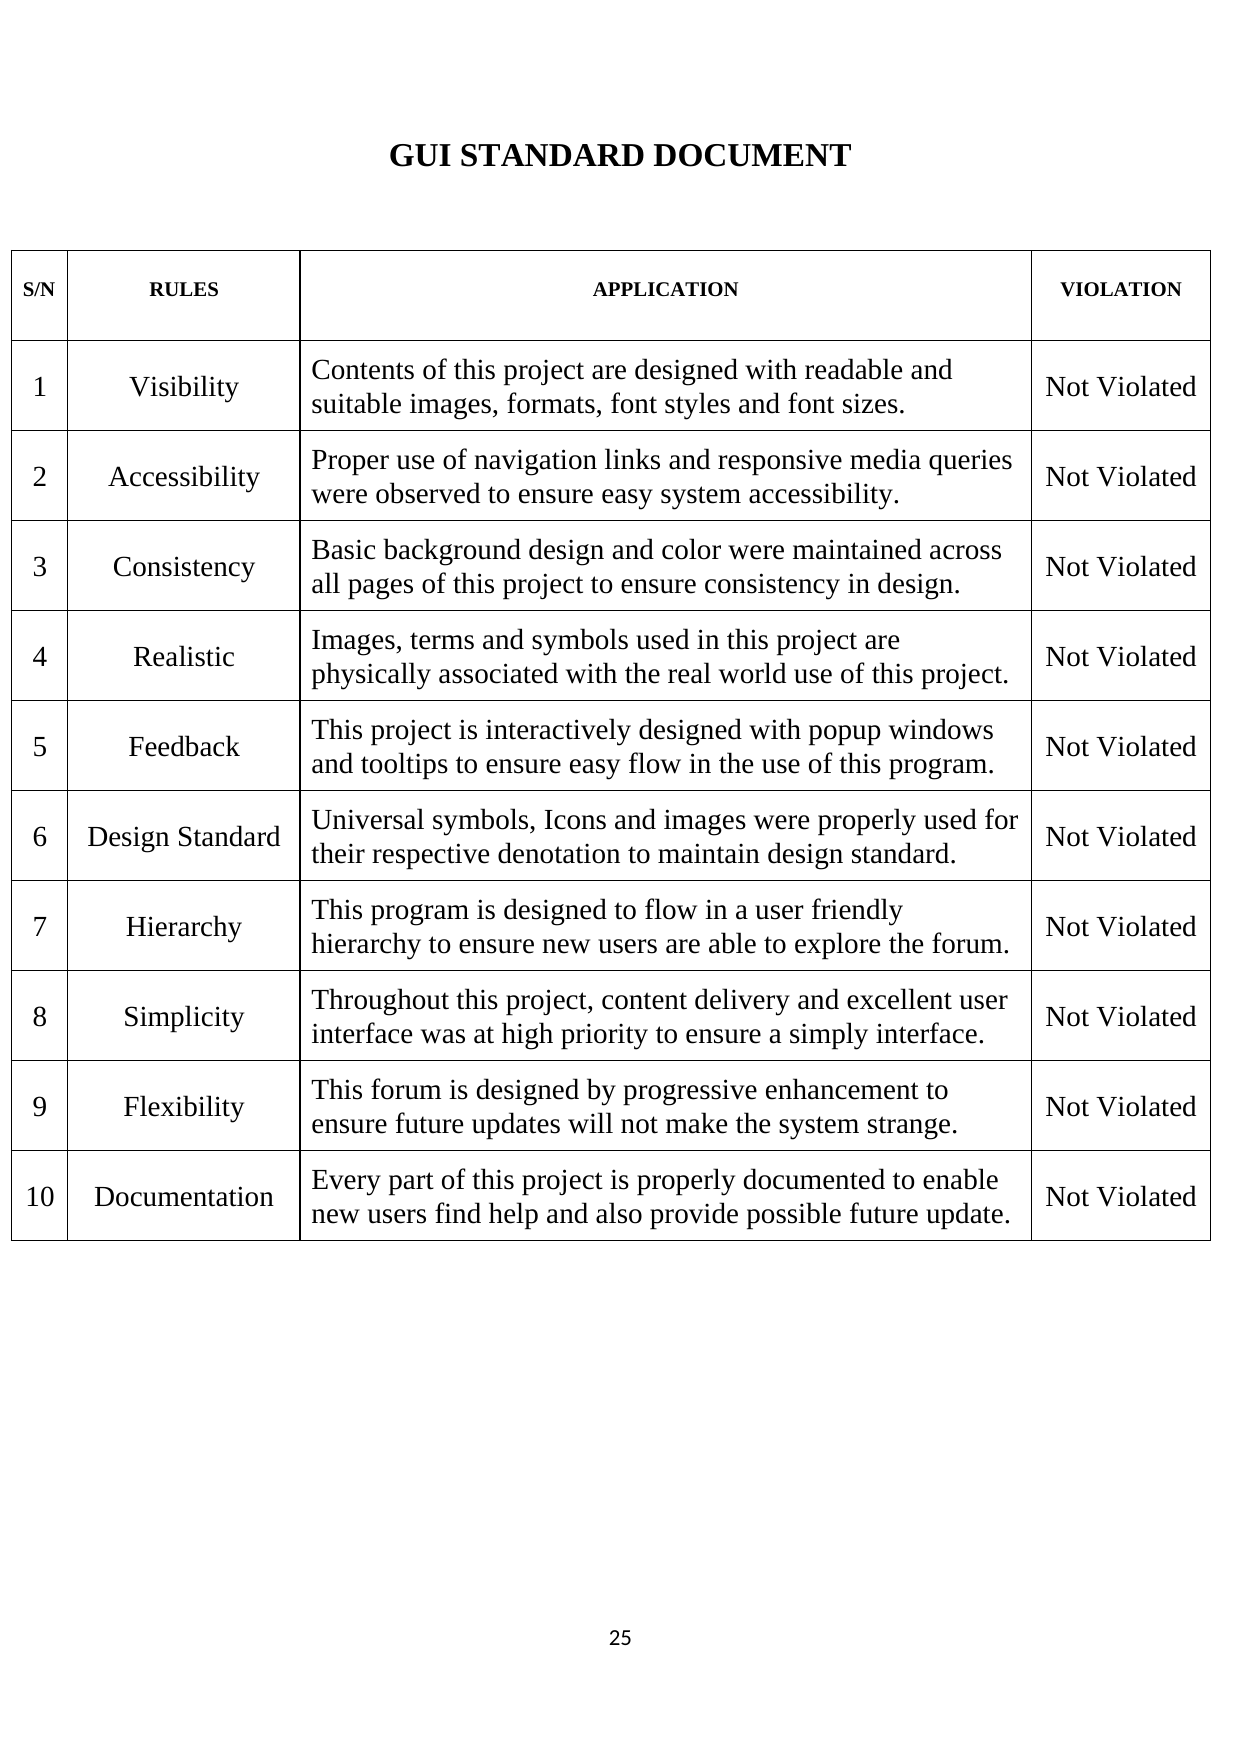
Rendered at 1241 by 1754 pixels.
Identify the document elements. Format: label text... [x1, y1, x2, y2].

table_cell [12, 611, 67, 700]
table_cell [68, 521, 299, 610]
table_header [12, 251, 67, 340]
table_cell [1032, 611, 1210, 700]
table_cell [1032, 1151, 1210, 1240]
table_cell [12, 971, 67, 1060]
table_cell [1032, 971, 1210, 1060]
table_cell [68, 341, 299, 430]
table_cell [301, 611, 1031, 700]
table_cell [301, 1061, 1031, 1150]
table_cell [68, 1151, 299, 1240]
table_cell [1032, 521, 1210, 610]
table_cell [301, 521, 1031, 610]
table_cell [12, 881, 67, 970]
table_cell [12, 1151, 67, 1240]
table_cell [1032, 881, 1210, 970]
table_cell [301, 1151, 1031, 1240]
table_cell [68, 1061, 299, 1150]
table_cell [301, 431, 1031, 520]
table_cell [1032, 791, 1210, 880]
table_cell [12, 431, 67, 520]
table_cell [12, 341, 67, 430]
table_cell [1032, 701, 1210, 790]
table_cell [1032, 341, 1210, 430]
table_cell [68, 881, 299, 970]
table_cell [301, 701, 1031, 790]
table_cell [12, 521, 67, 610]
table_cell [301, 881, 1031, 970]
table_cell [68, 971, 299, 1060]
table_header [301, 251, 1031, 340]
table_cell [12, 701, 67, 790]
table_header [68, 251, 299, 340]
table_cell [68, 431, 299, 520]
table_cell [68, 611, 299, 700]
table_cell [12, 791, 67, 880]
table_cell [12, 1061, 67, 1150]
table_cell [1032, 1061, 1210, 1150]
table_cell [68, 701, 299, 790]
text GUI STANDARD DOCUMENT [150, 135, 1090, 173]
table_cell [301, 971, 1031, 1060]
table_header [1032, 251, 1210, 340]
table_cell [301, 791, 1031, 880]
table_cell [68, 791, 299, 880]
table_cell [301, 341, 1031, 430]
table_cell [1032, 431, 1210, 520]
